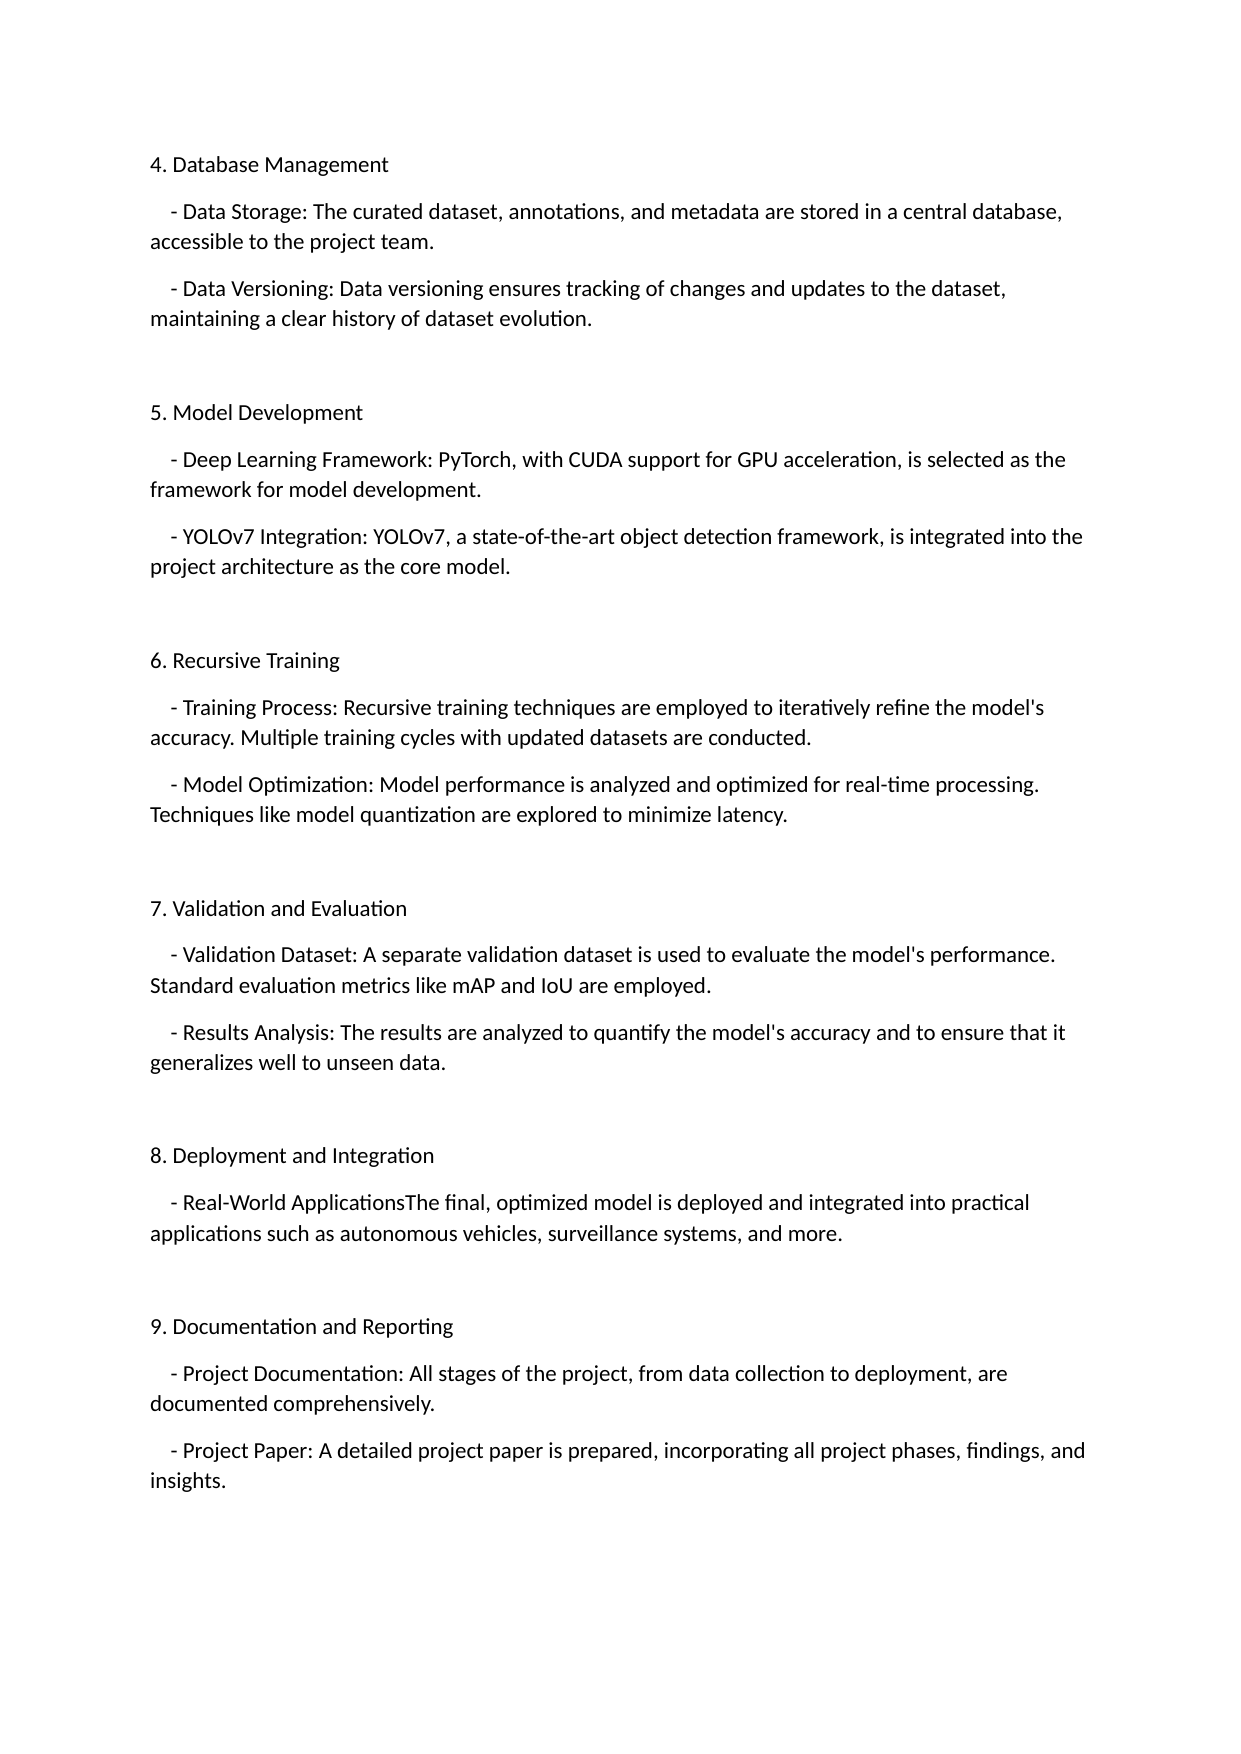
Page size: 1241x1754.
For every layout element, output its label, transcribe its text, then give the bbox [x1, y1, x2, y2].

text 9. Documentation and Reporting [150, 1312, 1090, 1341]
text - Project Paper: A detailed project paper is prepared, incorporating all project phases, findings, and insights. [150, 1436, 1090, 1495]
text 5. Model Development [150, 398, 1090, 426]
text - Training Process: Recursive training techniques are employed to iteratively refine the model's accuracy. Multiple training cycles with updated datasets are conducted. [150, 693, 1090, 751]
text - Project Documentation: All stages of the project, from data collection to deployment, are documented comprehensively. [150, 1359, 1090, 1418]
text 8. Deployment and Integration [150, 1142, 1090, 1170]
text 6. Recursive Training [150, 646, 1090, 674]
text - Real-World ApplicationsThe final, optimized model is deployed and integrated into practical applications such as autonomous vehicles, surveillance systems, and more. [150, 1188, 1090, 1247]
text - Data Storage: The curated dataset, annotations, and metadata are stored in a central database, accessible to the project team. [150, 197, 1090, 255]
text - Results Analysis: The results are analyzed to quantify the model's accuracy and to ensure that it generalizes well to unseen data. [150, 1018, 1090, 1076]
text 4. Database Management [150, 150, 1090, 178]
text - Model Optimization: Model performance is analyzed and optimized for real-time processing. Techniques like model quantization are explored to minimize latency. [150, 770, 1090, 828]
text - Deep Learning Framework: PyTorch, with CUDA support for GPU acceleration, is selected as the framework for model development. [150, 445, 1090, 503]
text 7. Validation and Evaluation [150, 894, 1090, 922]
text - Validation Dataset: A separate validation dataset is used to evaluate the model's performance. Standard evaluation metrics like mAP and IoU are employed. [150, 941, 1090, 999]
text - Data Versioning: Data versioning ensures tracking of changes and updates to the dataset, maintaining a clear history of dataset evolution. [150, 274, 1090, 332]
text - YOLOv7 Integration: YOLOv7, a state-of-the-art object detection framework, is integrated into the project architecture as the core model. [150, 522, 1090, 580]
